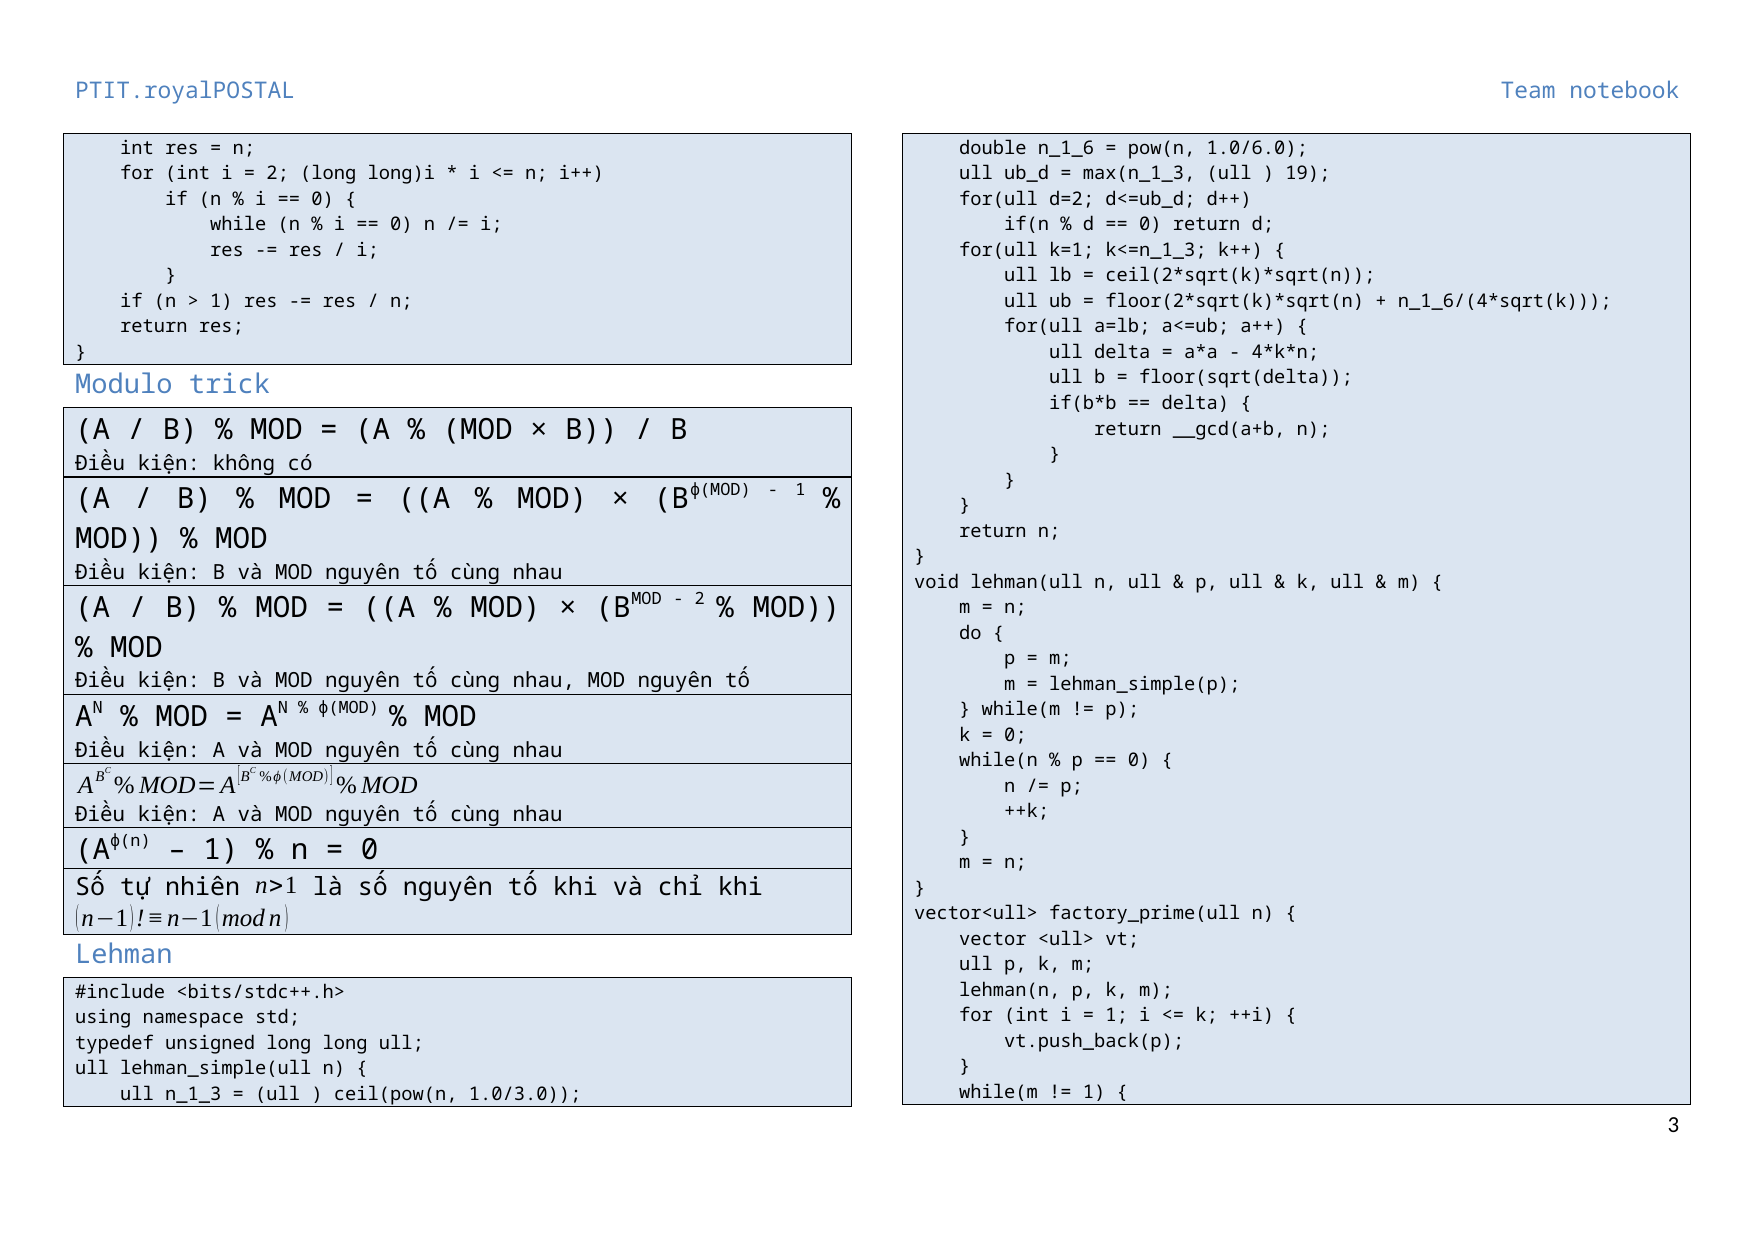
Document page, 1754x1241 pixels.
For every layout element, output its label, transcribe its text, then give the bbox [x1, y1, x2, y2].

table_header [64, 978, 851, 1106]
table_cell AN % MOD = AN % ɸ(MOD) % MOD Điều kiện: A và MOD nguyên tố cùng nhau [64, 695, 851, 763]
table_header (A / B) % MOD = (A % (MOD × B)) / B Điều kiện: không có [64, 408, 851, 476]
subtitle Lehman [75, 935, 840, 972]
table_cell (A / B) % MOD = ((A % MOD) × (BMOD - 2 % MOD)) % MOD Điều kiện: B và MOD nguyên tố cùng nhau, MOD nguyên tố [64, 586, 851, 694]
table_cell (A / B) % MOD = ((A % MOD) × (Bɸ(MOD) - 1 % MOD)) % MOD Điều kiện: B và MOD nguyên tố cùng nhau [64, 478, 851, 585]
table_cell Điều kiện: A và MOD nguyên tố cùng nhau [64, 764, 851, 827]
table_cell (Aɸ(n) – 1) % n = 0 [64, 828, 851, 868]
subtitle Modulo trick [75, 365, 840, 402]
table_cell Số tự nhiên là số nguyên tố khi và chỉ khi [64, 869, 851, 934]
